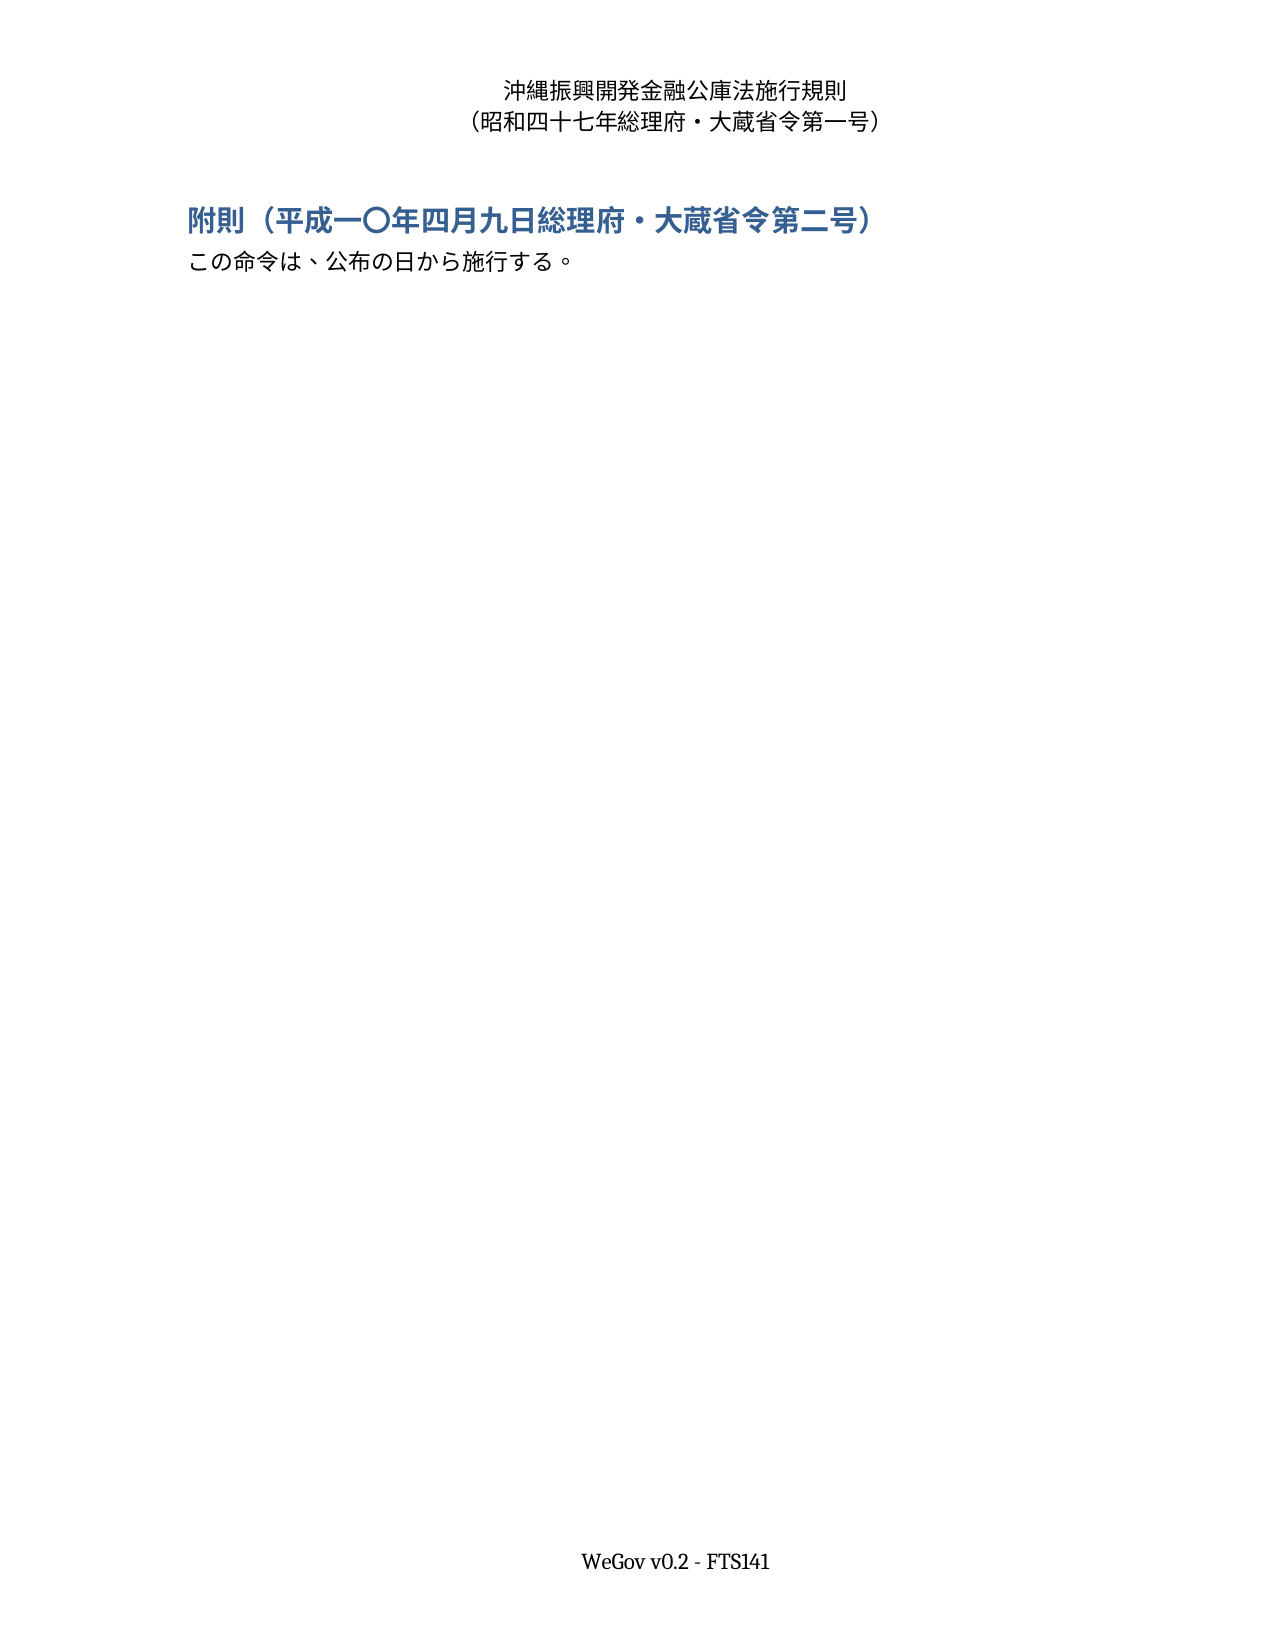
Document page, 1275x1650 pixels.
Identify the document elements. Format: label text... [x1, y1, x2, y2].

text この命令は、公布の日から施行する。 [187, 246, 1087, 277]
subtitle 附則（平成一〇年四月九日総理府・大蔵省令第二号） [187, 200, 1087, 240]
